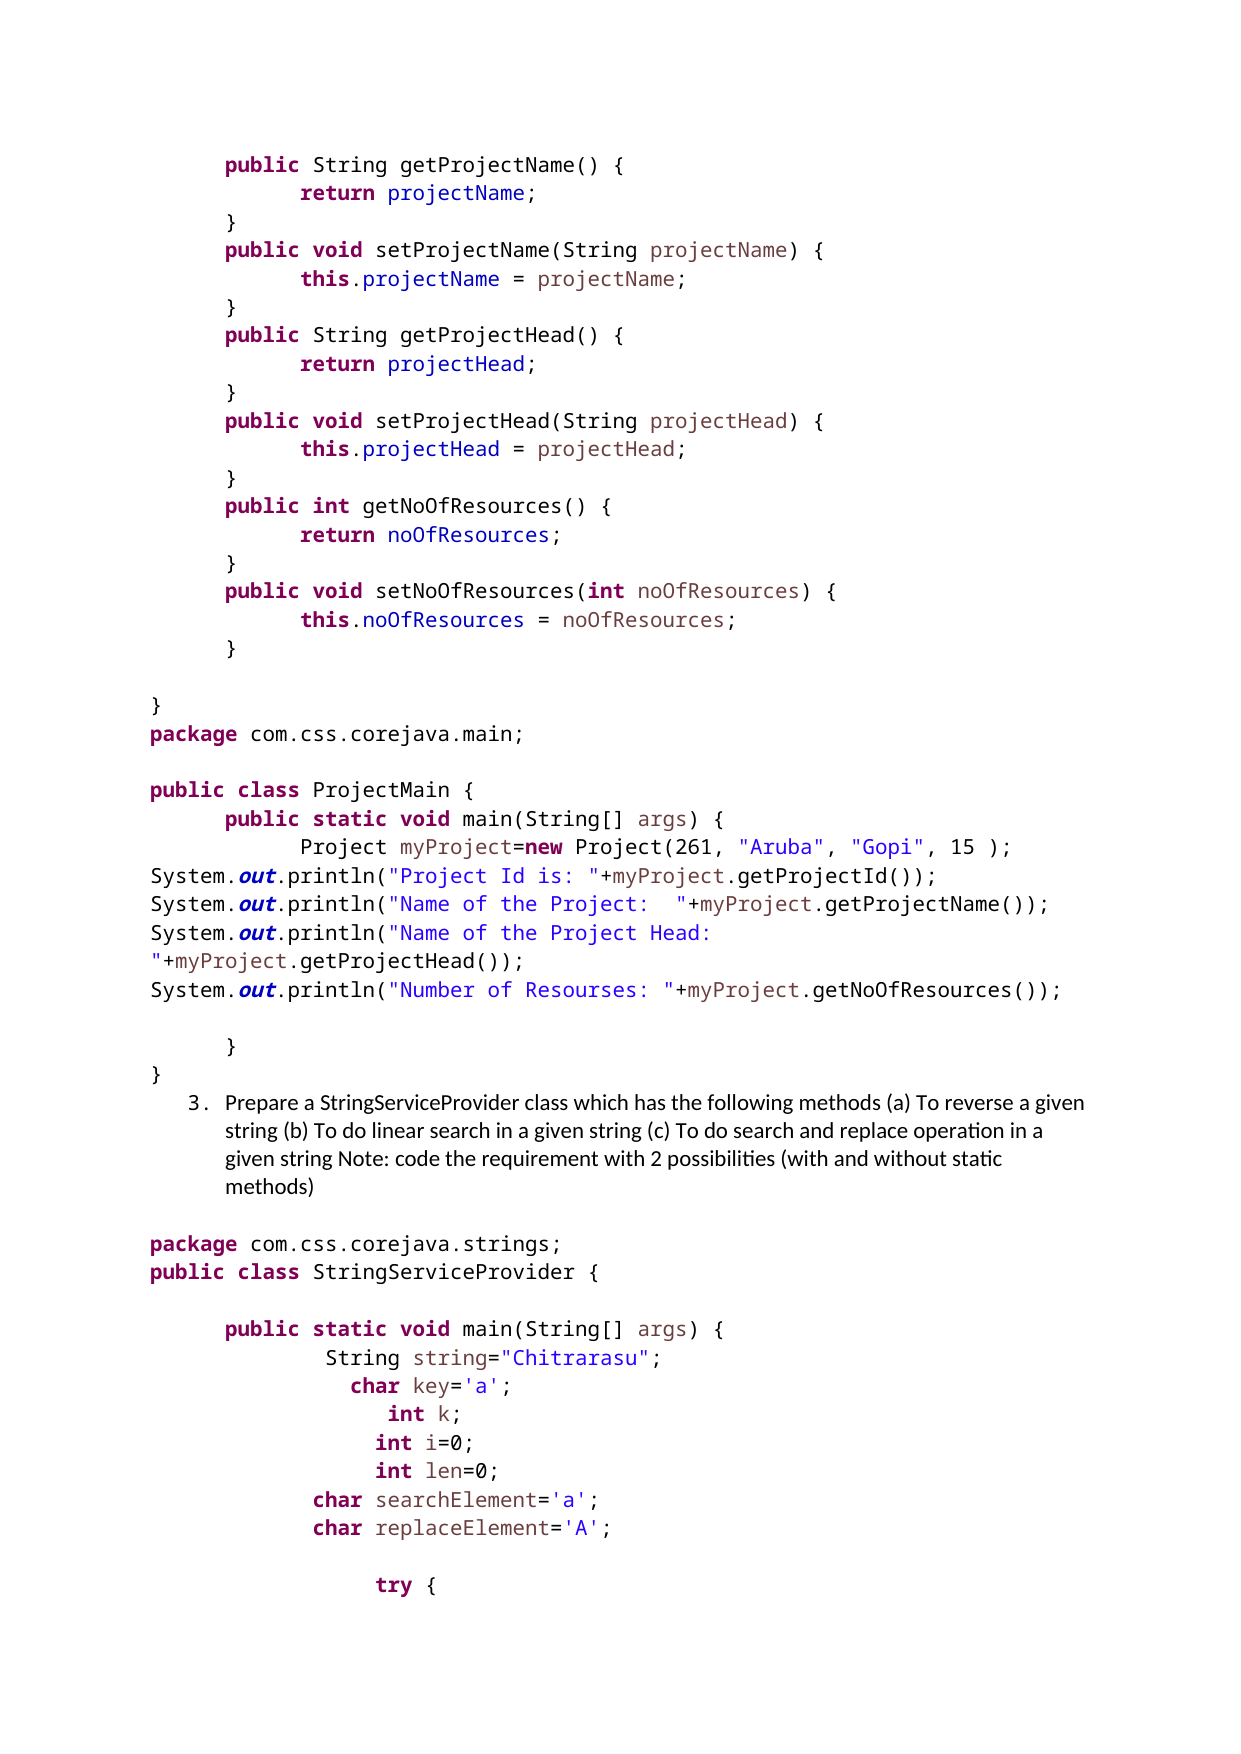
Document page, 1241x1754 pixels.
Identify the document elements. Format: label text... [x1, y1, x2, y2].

text String string="Chitrarasu"; [150, 1343, 1090, 1371]
text this.projectHead = projectHead; [150, 434, 1090, 463]
text } [150, 1059, 1090, 1088]
text } [150, 548, 1090, 577]
text public class ProjectMain { [150, 776, 1090, 804]
text public void setProjectName(String projectName) { [150, 235, 1090, 264]
text public void setNoOfResources(int noOfResources) { [150, 577, 1090, 605]
text System.out.println("Name of the Project: "+myProject.getProjectName()); [150, 889, 1090, 918]
text return projectHead; [150, 349, 1090, 377]
text Project myProject=new Project(261, "Aruba", "Gopi", 15 ); [150, 832, 1090, 861]
text } [150, 633, 1090, 662]
text public void setProjectHead(String projectHead) { [150, 406, 1090, 434]
text public String getProjectName() { [150, 150, 1090, 178]
text int i=0; [150, 1428, 1090, 1456]
text return projectName; [150, 178, 1090, 207]
text package com.css.corejava.main; [150, 719, 1090, 747]
text char replaceElement='A'; [150, 1513, 1090, 1542]
text char key='a'; [150, 1371, 1090, 1399]
text try { [150, 1570, 1090, 1599]
text } [150, 1031, 1090, 1059]
text } [150, 207, 1090, 235]
text } [150, 463, 1090, 491]
text this.noOfResources = noOfResources; [150, 605, 1090, 633]
text System.out.println("Name of the Project Head: "+myProject.getProjectHead()); [150, 918, 1090, 975]
text public static void main(String[] args) { [150, 804, 1090, 832]
text } [150, 377, 1090, 406]
text public String getProjectHead() { [150, 321, 1090, 349]
text char searchElement='a'; [150, 1485, 1090, 1513]
text } [150, 690, 1090, 719]
text int len=0; [150, 1456, 1090, 1485]
text System.out.println("Project Id is: "+myProject.getProjectId()); [150, 861, 1090, 889]
text this.projectName = projectName; [150, 264, 1090, 292]
text package com.css.corejava.strings; [150, 1229, 1090, 1257]
text public int getNoOfResources() { [150, 491, 1090, 520]
text System.out.println("Number of Resourses: "+myProject.getNoOfResources()); [150, 975, 1090, 1003]
text } [150, 292, 1090, 321]
text public static void main(String[] args) { [150, 1314, 1090, 1343]
list Prepare a StringServiceProvider class which has the following methods (a) To reverse a given string (b) To do linear search in a given string (c) To do search and replace operation in a given string Note: code the requirement with 2 possibilities (with and without static methods) [187, 1088, 1090, 1201]
text public class StringServiceProvider { [150, 1257, 1090, 1286]
text return noOfResources; [150, 520, 1090, 548]
text int k; [150, 1399, 1090, 1428]
